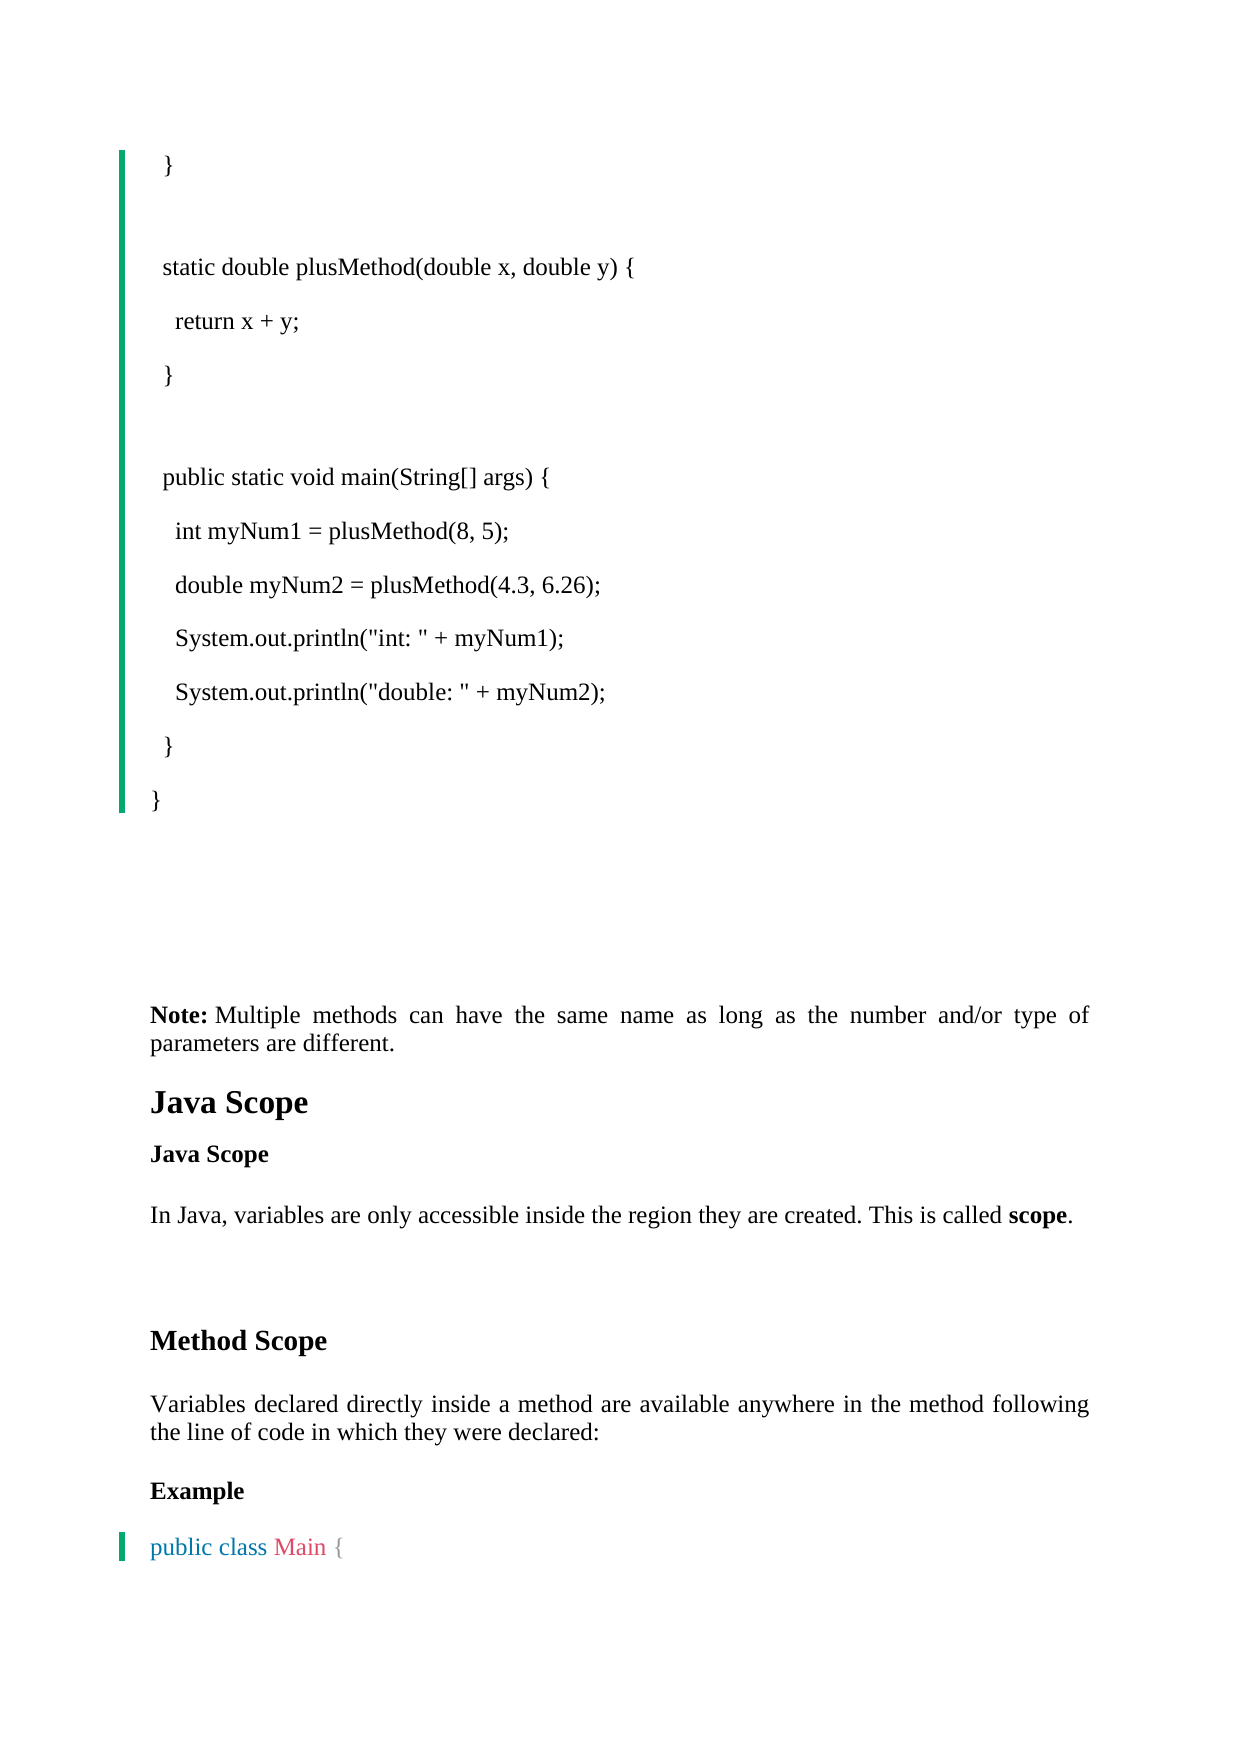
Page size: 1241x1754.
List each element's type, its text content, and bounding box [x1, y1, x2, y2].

subtitle Example [150, 1476, 1090, 1505]
text System.out.println("double: " + myNum2); [125, 677, 1090, 706]
text } [125, 785, 1090, 813]
text double myNum2 = plusMethod(4.3, 6.26); [125, 570, 1090, 598]
text return x + y; [125, 306, 1090, 335]
text } [125, 731, 1090, 760]
text Variables declared directly inside a method are available anywhere in the method following the line of code in which they were declared: [150, 1389, 1090, 1446]
text In Java, variables are only accessible inside the region they are created. This is called scope. [150, 1200, 1090, 1229]
text static double plusMethod(double x, double y) { [125, 252, 1090, 281]
text int myNum1 = plusMethod(8, 5); [125, 516, 1090, 545]
text } [125, 360, 1090, 389]
subtitle Method Scope [150, 1323, 1090, 1356]
text Note: Multiple methods can have the same name as long as the number and/or type of parameters are different. [150, 1000, 1090, 1057]
subtitle Java Scope [150, 1139, 1090, 1168]
text System.out.println("int: " + myNum1); [125, 623, 1090, 652]
subtitle Java Scope [150, 1082, 1090, 1121]
text } [150, 150, 1090, 179]
text public class Main { [125, 1532, 1090, 1561]
text public static void main(String[] args) { [125, 462, 1090, 491]
